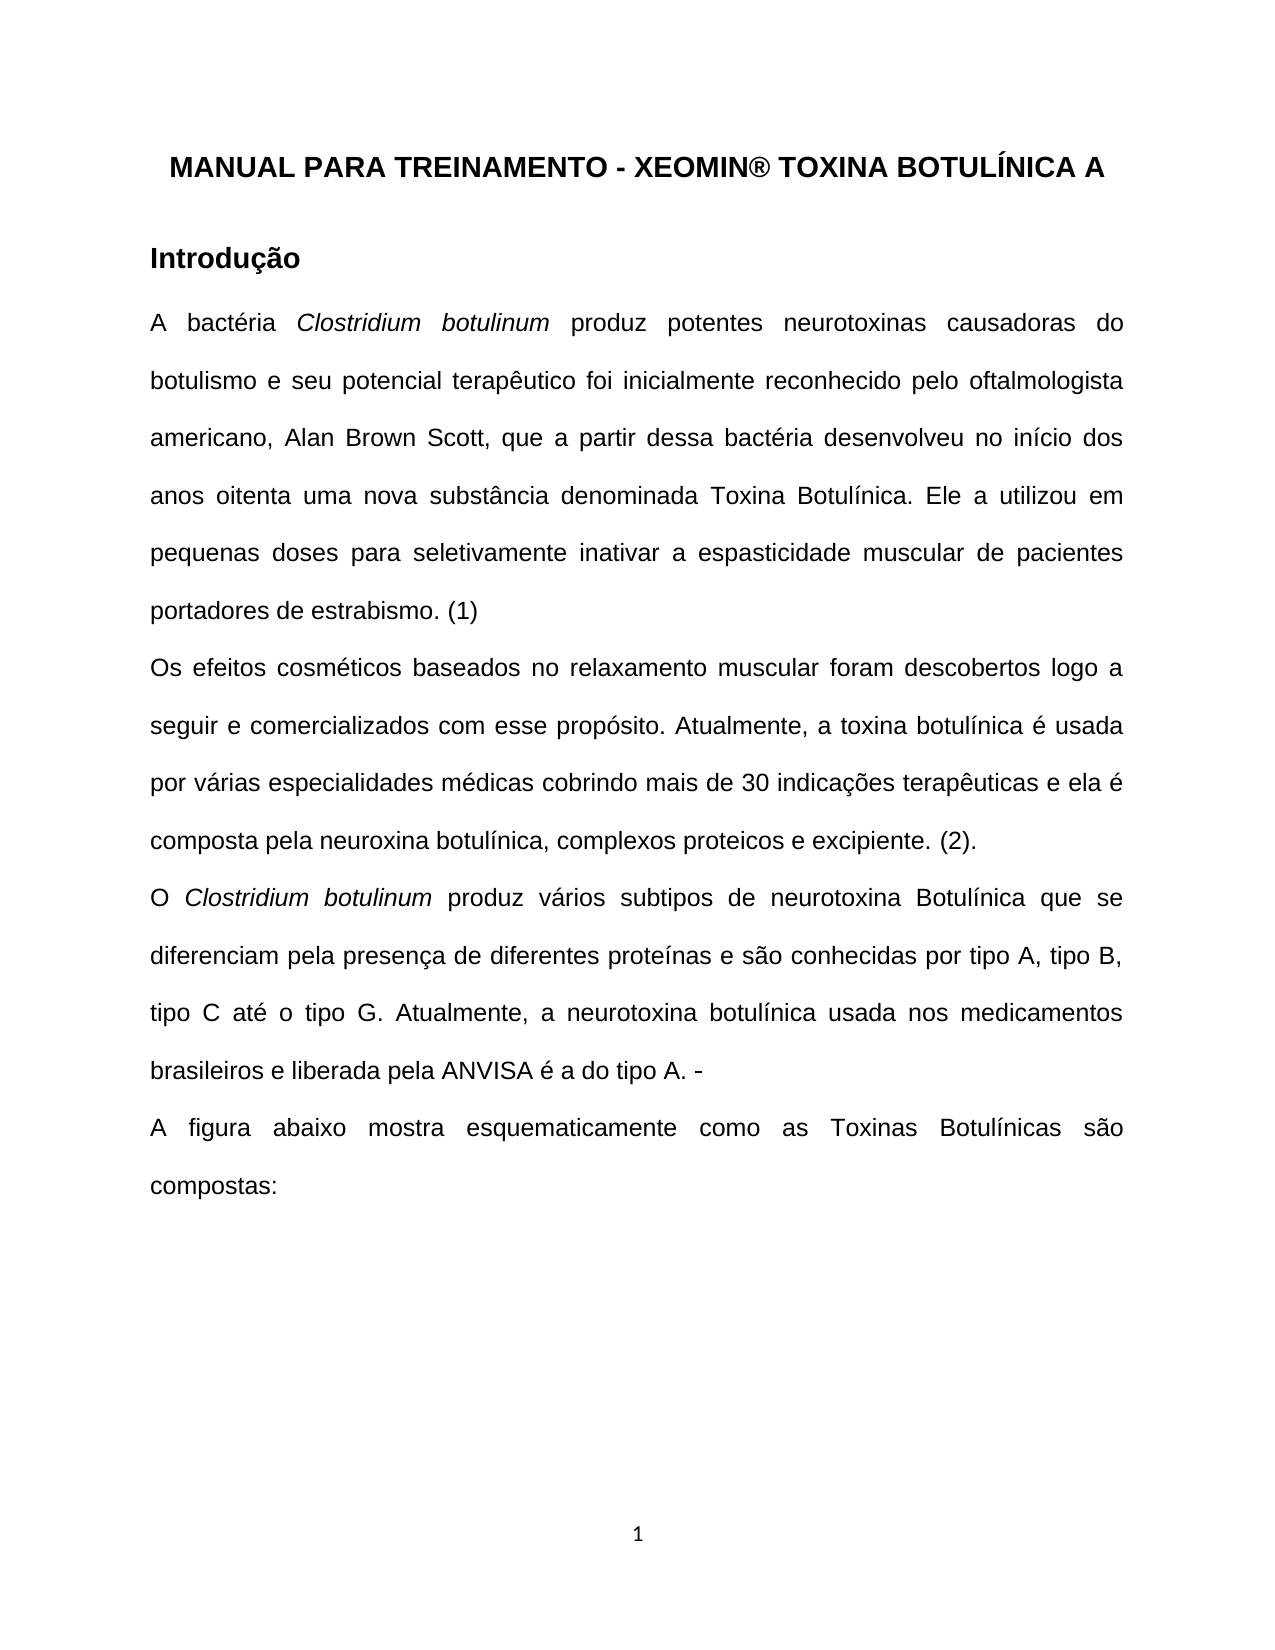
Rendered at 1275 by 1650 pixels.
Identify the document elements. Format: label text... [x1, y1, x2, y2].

text A figura abaixo mostra esquematicamente como as Toxinas Botulínicas são compostas: [150, 1113, 1125, 1199]
text O Clostridium botulinum produz vários subtipos de neurotoxina Botulínica que se diferenciam pela presença de diferentes proteínas e são conhecidas por tipo A, tipo B, tipo C até o tipo G. Atualmente, a neurotoxina botulínica usada nos medicamentos brasileiros e liberada pela ANVISA é a do tipo A. [150, 883, 1125, 1084]
text Os efeitos cosméticos baseados no relaxamento muscular foram descobertos logo a seguir e comercializados com esse propósito. Atualmente, a toxina botulínica é usada por várias especialidades médicas cobrindo mais de 30 indicações terapêuticas e ela é composta pela neuroxina botulínica, complexos proteicos e excipiente. (2). [150, 653, 1125, 854]
title MANUAL PARA TREINAMENTO - XEOMIN® TOXINA BOTULÍNICA A [150, 150, 1125, 183]
text Introdução [150, 241, 1125, 274]
text A bactéria Clostridium botulinum produz potentes neurotoxinas causadoras do botulismo e seu potencial terapêutico foi inicialmente reconhecido pelo oftalmologista americano, Alan Brown Scott, que a partir dessa bactéria desenvolveu no início dos anos oitenta uma nova substância denominada Toxina Botulínica. Ele a utilizou em pequenas doses para seletivamente inativar a espasticidade muscular de pacientes portadores de estrabismo. (1) [150, 308, 1125, 624]
